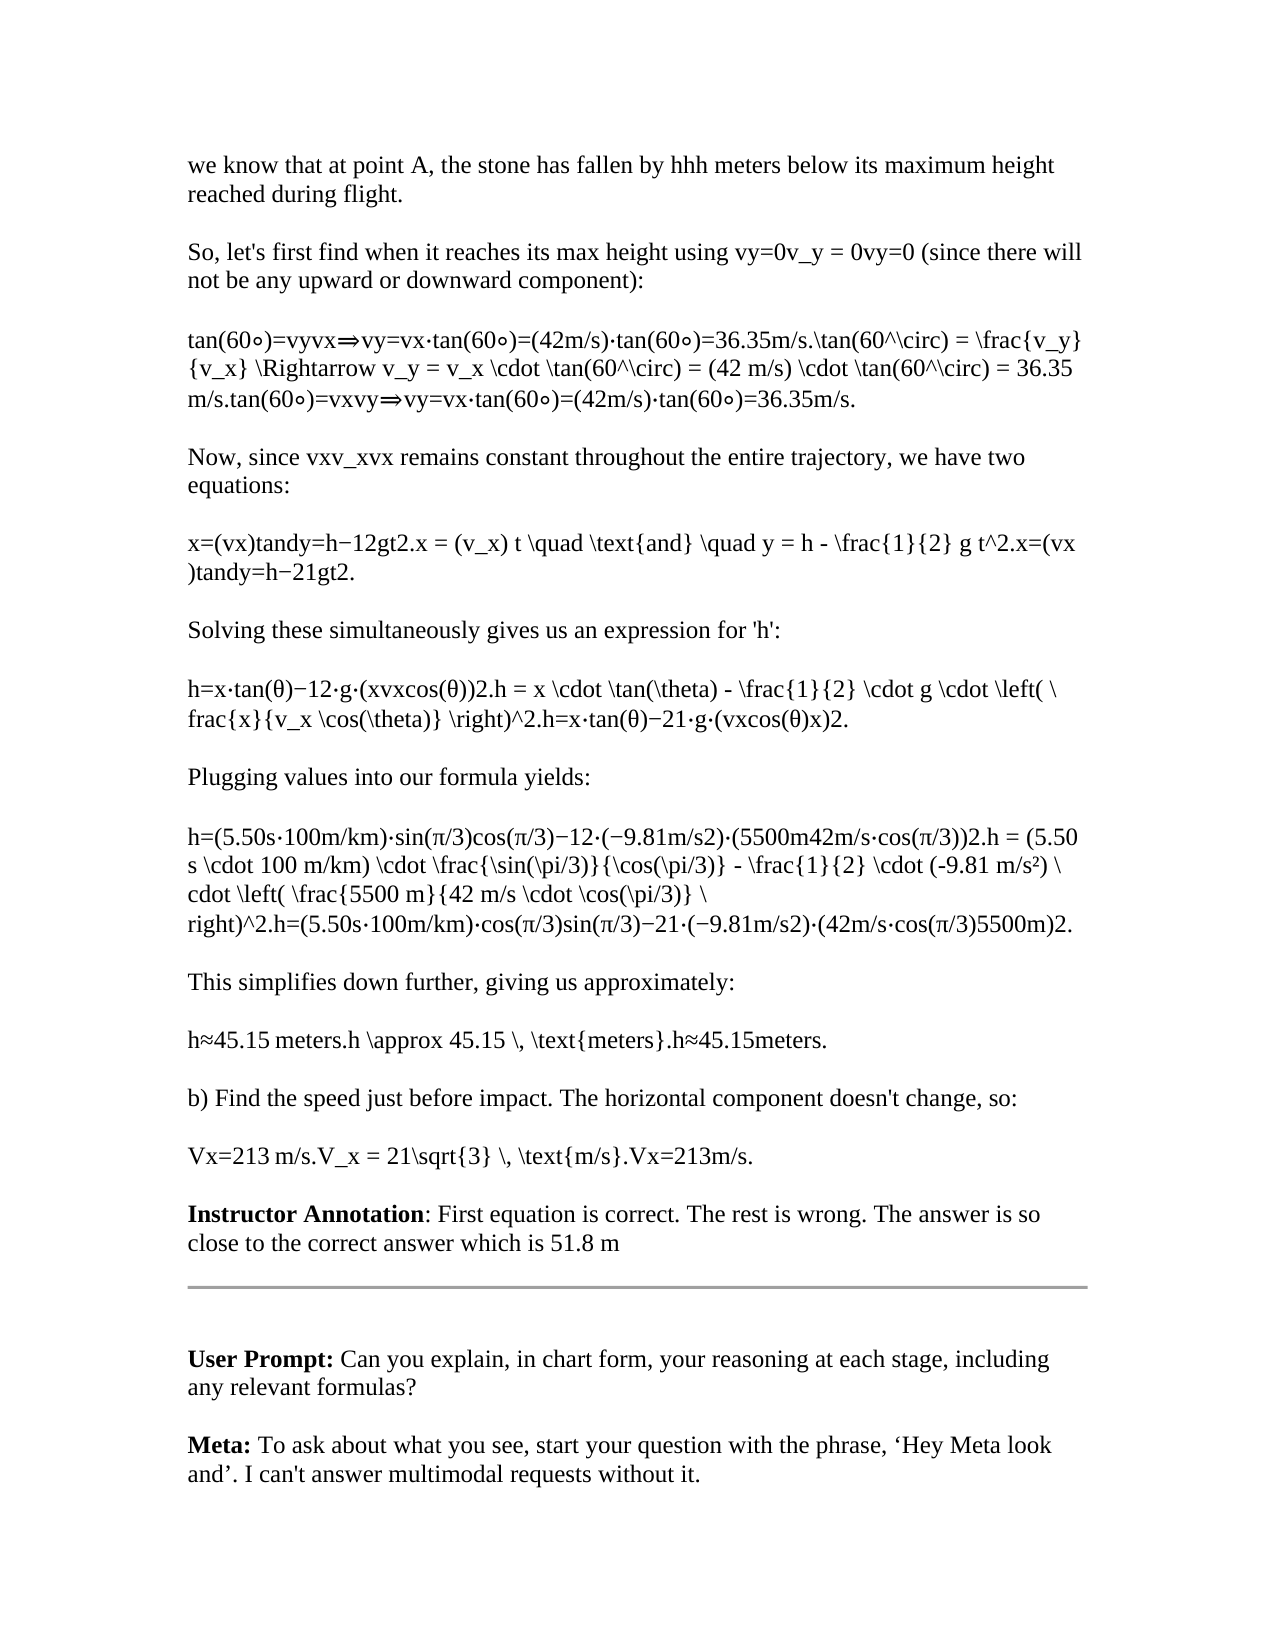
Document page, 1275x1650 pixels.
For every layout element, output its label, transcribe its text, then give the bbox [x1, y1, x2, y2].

text Now, since vxv_xvx​ remains constant throughout the entire trajectory, we have two equations: [187, 442, 1087, 499]
text This simplifies down further, giving us approximately: [187, 967, 1087, 996]
text Instructor Annotation: First equation is correct. The rest is wrong. The answer is so close to the correct answer which is 51.8 m [187, 1199, 1087, 1257]
text User Prompt: Can you explain, in chart form, your reasoning at each stage, including any relevant formulas? [187, 1344, 1087, 1401]
text b) Find the speed just before impact. The horizontal component doesn't change, so: [187, 1083, 1087, 1112]
text x=(vx)tandy=h−12gt2.x = (v_x) t \quad \text{and} \quad y = h - \frac{1}{2} g t^2.x=(vx​)tandy=h−21​gt2. [187, 528, 1087, 586]
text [187, 150, 1087, 207]
text So, let's first find when it reaches its max height using vy=0v_y = 0vy​=0 (since there will not be any upward or downward component): [187, 237, 1087, 294]
text Solving these simultaneously gives us an expression for 'h': [187, 615, 1087, 644]
text Meta: To ask about what you see, start your question with the phrase, ‘Hey Meta look and’. I can't answer multimodal requests without it. [187, 1430, 1087, 1488]
text h≈45.15 meters.h \approx 45.15 \, \text{meters}.h≈45.15meters. [187, 1025, 1087, 1054]
text Vx=213 m/s.V_x = 21\sqrt{3} \, \text{m/s}.Vx​=213​m/s. [187, 1141, 1087, 1170]
text Plugging values into our formula yields: [187, 762, 1087, 791]
text h=x⋅tan⁡(θ)−12⋅g⋅(xvxcos⁡(θ))2.h = x \cdot \tan(\theta) - \frac{1}{2} \cdot g \cdot \left( \frac{x}{v_x \cos(\theta)} \right)^2.h=x⋅tan(θ)−21​⋅g⋅(vx​cos(θ)x​)2. [187, 673, 1087, 733]
text h=(5.50s⋅100m/km)⋅sin⁡(π/3)cos⁡(π/3)−12⋅(−9.81m/s2)⋅(5500m42m/s⋅cos⁡(π/3))2.h = (5.50 s \cdot 100 m/km) \cdot \frac{\sin(\pi/3)}{\cos(\pi/3)} - \frac{1}{2} \cdot (-9.81 m/s²) \cdot \left( \frac{5500 m}{42 m/s \cdot \cos(\pi/3)} \right)^2.h=(5.50s⋅100m/km)⋅cos(π/3)sin(π/3)​−21​⋅(−9.81m/s2)⋅(42m/s⋅cos(π/3)5500m​)2. [187, 820, 1087, 938]
text tan⁡(60∘)=vyvx⇒vy=vx⋅tan⁡(60∘)=(42m/s)⋅tan⁡(60∘)=36.35m/s.\tan(60^\circ) = \frac{v_y}{v_x} \Rightarrow v_y = v_x \cdot \tan(60^\circ) = (42 m/s) \cdot \tan(60^\circ) = 36.35 m/s.tan(60∘)=vx​vy​​⇒vy​=vx​⋅tan(60∘)=(42m/s)⋅tan(60∘)=36.35m/s. [187, 323, 1087, 412]
